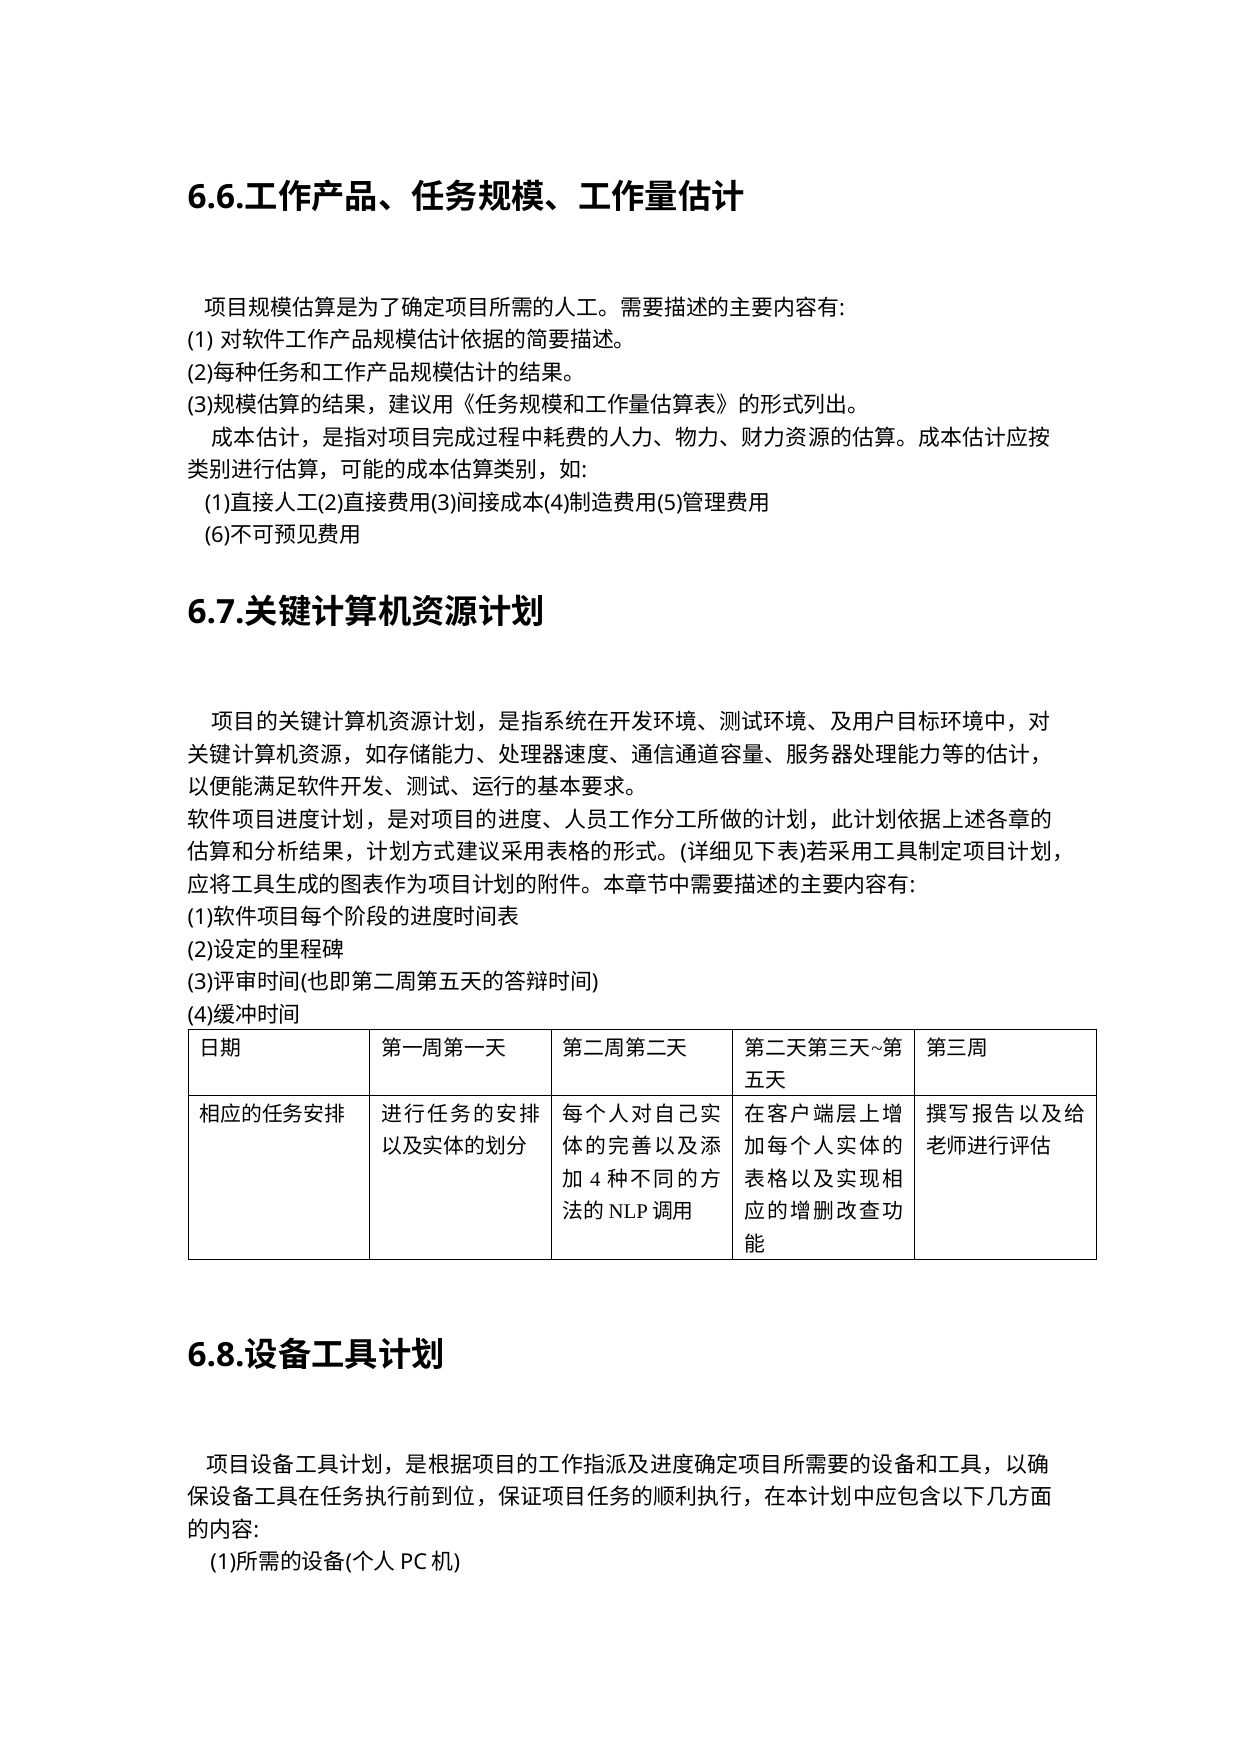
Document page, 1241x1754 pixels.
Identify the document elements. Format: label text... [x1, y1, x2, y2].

text (2)设定的里程碑 [187, 931, 1053, 964]
text (3)评审时间(也即第二周第五天的答辩时间) [187, 964, 1053, 996]
subtitle 6.7.关键计算机资源计划 [187, 576, 1053, 641]
text 项目设备工具计划，是根据项目的工作指派及进度确定项目所需要的设备和工具，以确保设备工具在任务执行前到位，保证项目任务的顺利执行，在本计划中应包含以下几方面的内容: [187, 1446, 1053, 1544]
text (1)所需的设备(个人PC机) [187, 1544, 1053, 1576]
table_header 第三周 [915, 1030, 1096, 1095]
text (1)软件项目每个阶段的进度时间表 [187, 899, 1053, 931]
text (2)每种任务和工作产品规模估计的结果。 [187, 354, 1053, 387]
table_cell 相应的任务安排 [189, 1096, 369, 1258]
text 软件项目进度计划，是对项目的进度、人员工作分工所做的计划，此计划依据上述各章的估算和分析结果，计划方式建议采用表格的形式。(详细见下表)若采用工具制定项目计划，应将工具生成的图表作为项目计划的附件。本章节中需要描述的主要内容有: [187, 801, 1053, 899]
text 项目的关键计算机资源计划，是指系统在开发环境、测试环境、及用户目标环境中，对关键计算机资源，如存储能力、处理器速度、通信通道容量、服务器处理能力等的估计，以便能满足软件开发、测试、运行的基本要求。 [187, 704, 1053, 801]
subtitle 6.8.设备工具计划 [187, 1319, 1053, 1384]
subtitle 6.6.工作产品、任务规模、工作量估计 [187, 162, 1053, 227]
table_header 第二天第三天~第五天 [733, 1030, 914, 1095]
table_cell 每个人对自己实体的完善以及添加4种不同的方法的NLP调用 [552, 1096, 732, 1258]
table_cell 撰写报告以及给老师进行评估 [915, 1096, 1096, 1258]
text (6)不可预见费用 [187, 517, 1053, 549]
table_cell 在客户端层上增加每个人实体的表格以及实现相应的增删改查功能 [733, 1096, 914, 1258]
text (4)缓冲时间 [187, 996, 1053, 1029]
table_header 第一周第一天 [370, 1030, 551, 1095]
text (3)规模估算的结果，建议用《任务规模和工作量估算表》的形式列出。 [187, 387, 1053, 419]
text 成本估计，是指对项目完成过程中耗费的人力、物力、财力资源的估算。成本估计应按类别进行估算，可能的成本估算类别，如: [187, 419, 1053, 484]
list 对软件工作产品规模估计依据的简要描述。 [187, 322, 1053, 354]
text 项目规模估算是为了确定项目所需的人工。需要描述的主要内容有: [187, 289, 1053, 322]
text (1)直接人工(2)直接费用(3)间接成本(4)制造费用(5)管理费用 [187, 484, 1053, 517]
table_cell 进行任务的安排以及实体的划分 [370, 1096, 551, 1258]
table_header 日期 [189, 1030, 369, 1095]
table_header 第二周第二天 [552, 1030, 732, 1095]
